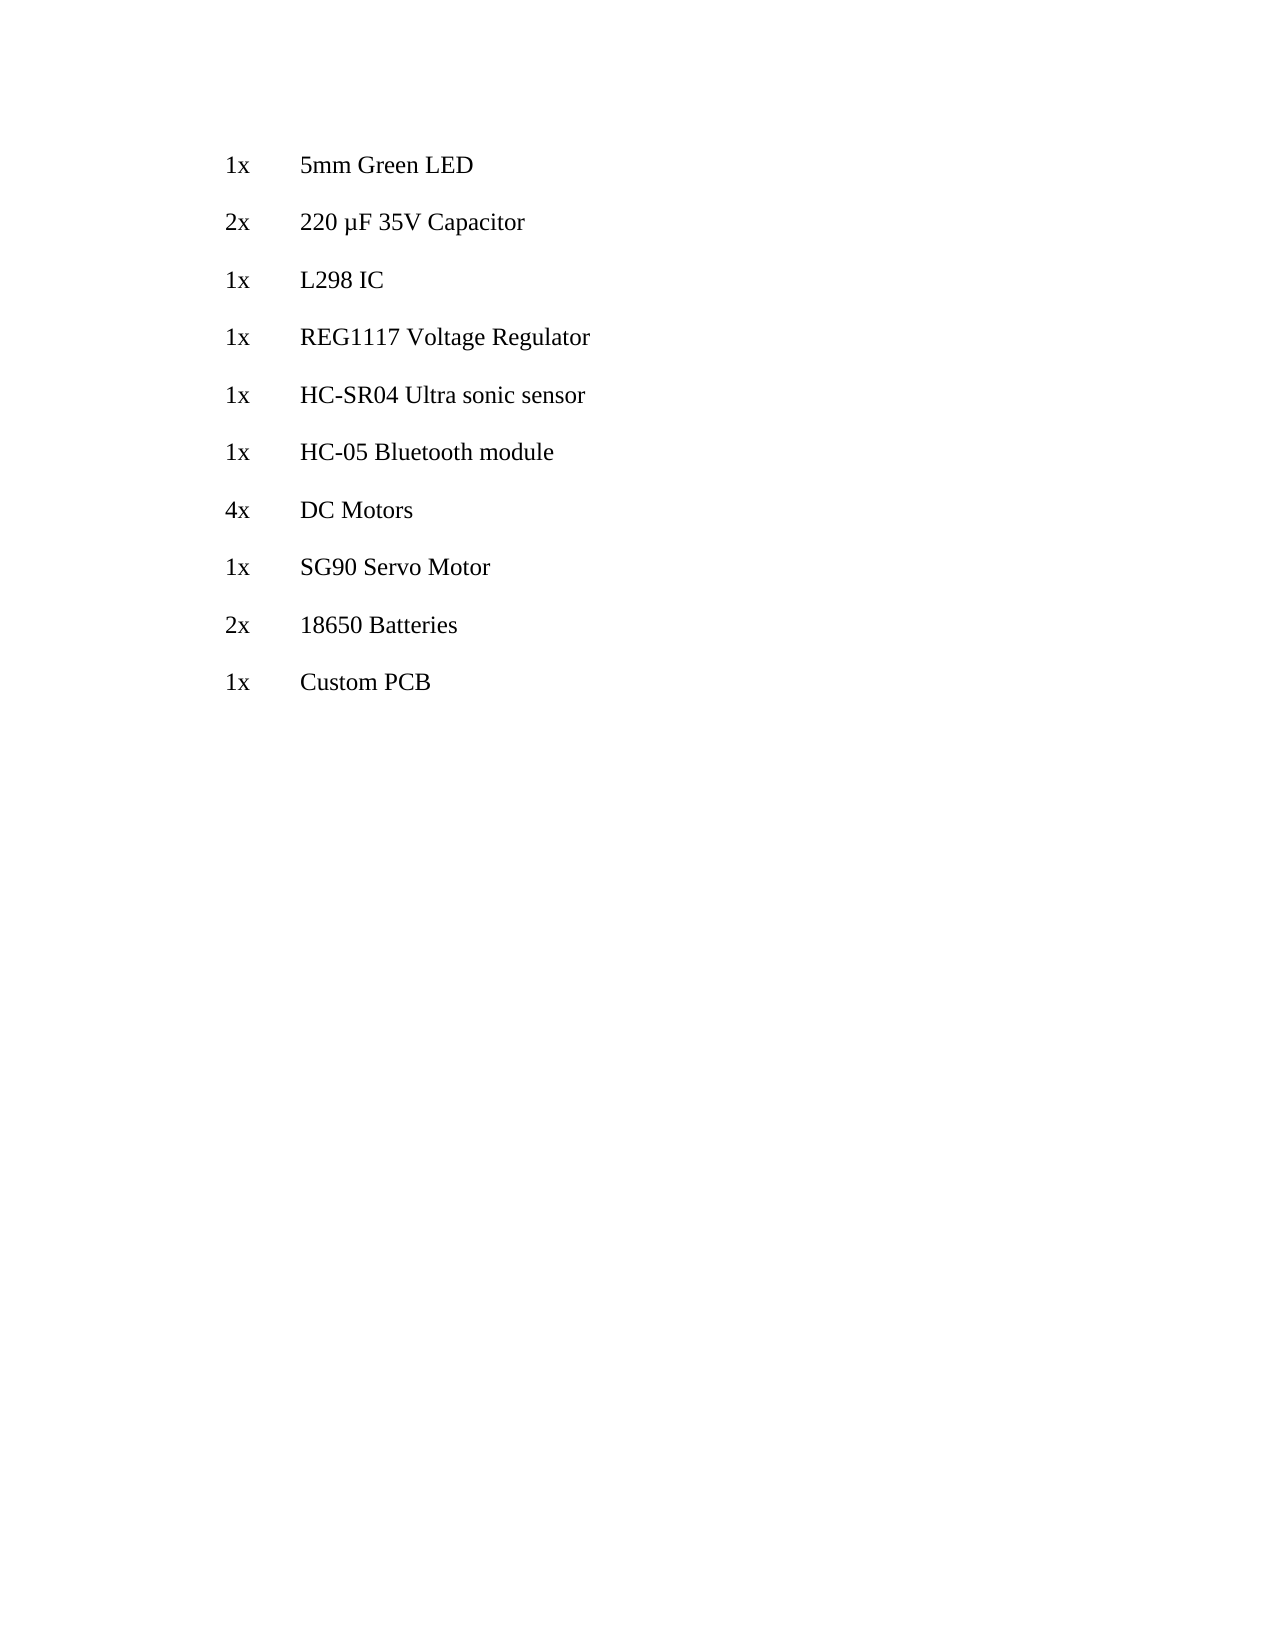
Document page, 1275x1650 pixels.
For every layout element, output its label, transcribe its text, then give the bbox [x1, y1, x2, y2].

text 1x REG1117 Voltage Regulator [150, 322, 1125, 351]
text 1x HC-05 Bluetooth module [150, 437, 1125, 466]
text 1x HC-SR04 Ultra sonic sensor [150, 380, 1125, 409]
text 1x Custom PCB [150, 667, 1125, 696]
text 2x 220 µF 35V Capacitor [150, 207, 1125, 236]
text 4x DC Motors [150, 495, 1125, 524]
text 1x L298 IC [150, 265, 1125, 294]
text 1x SG90 Servo Motor [150, 552, 1125, 581]
text 1x 5mm Green LED [150, 150, 1125, 179]
text 2x 18650 Batteries [150, 610, 1125, 639]
